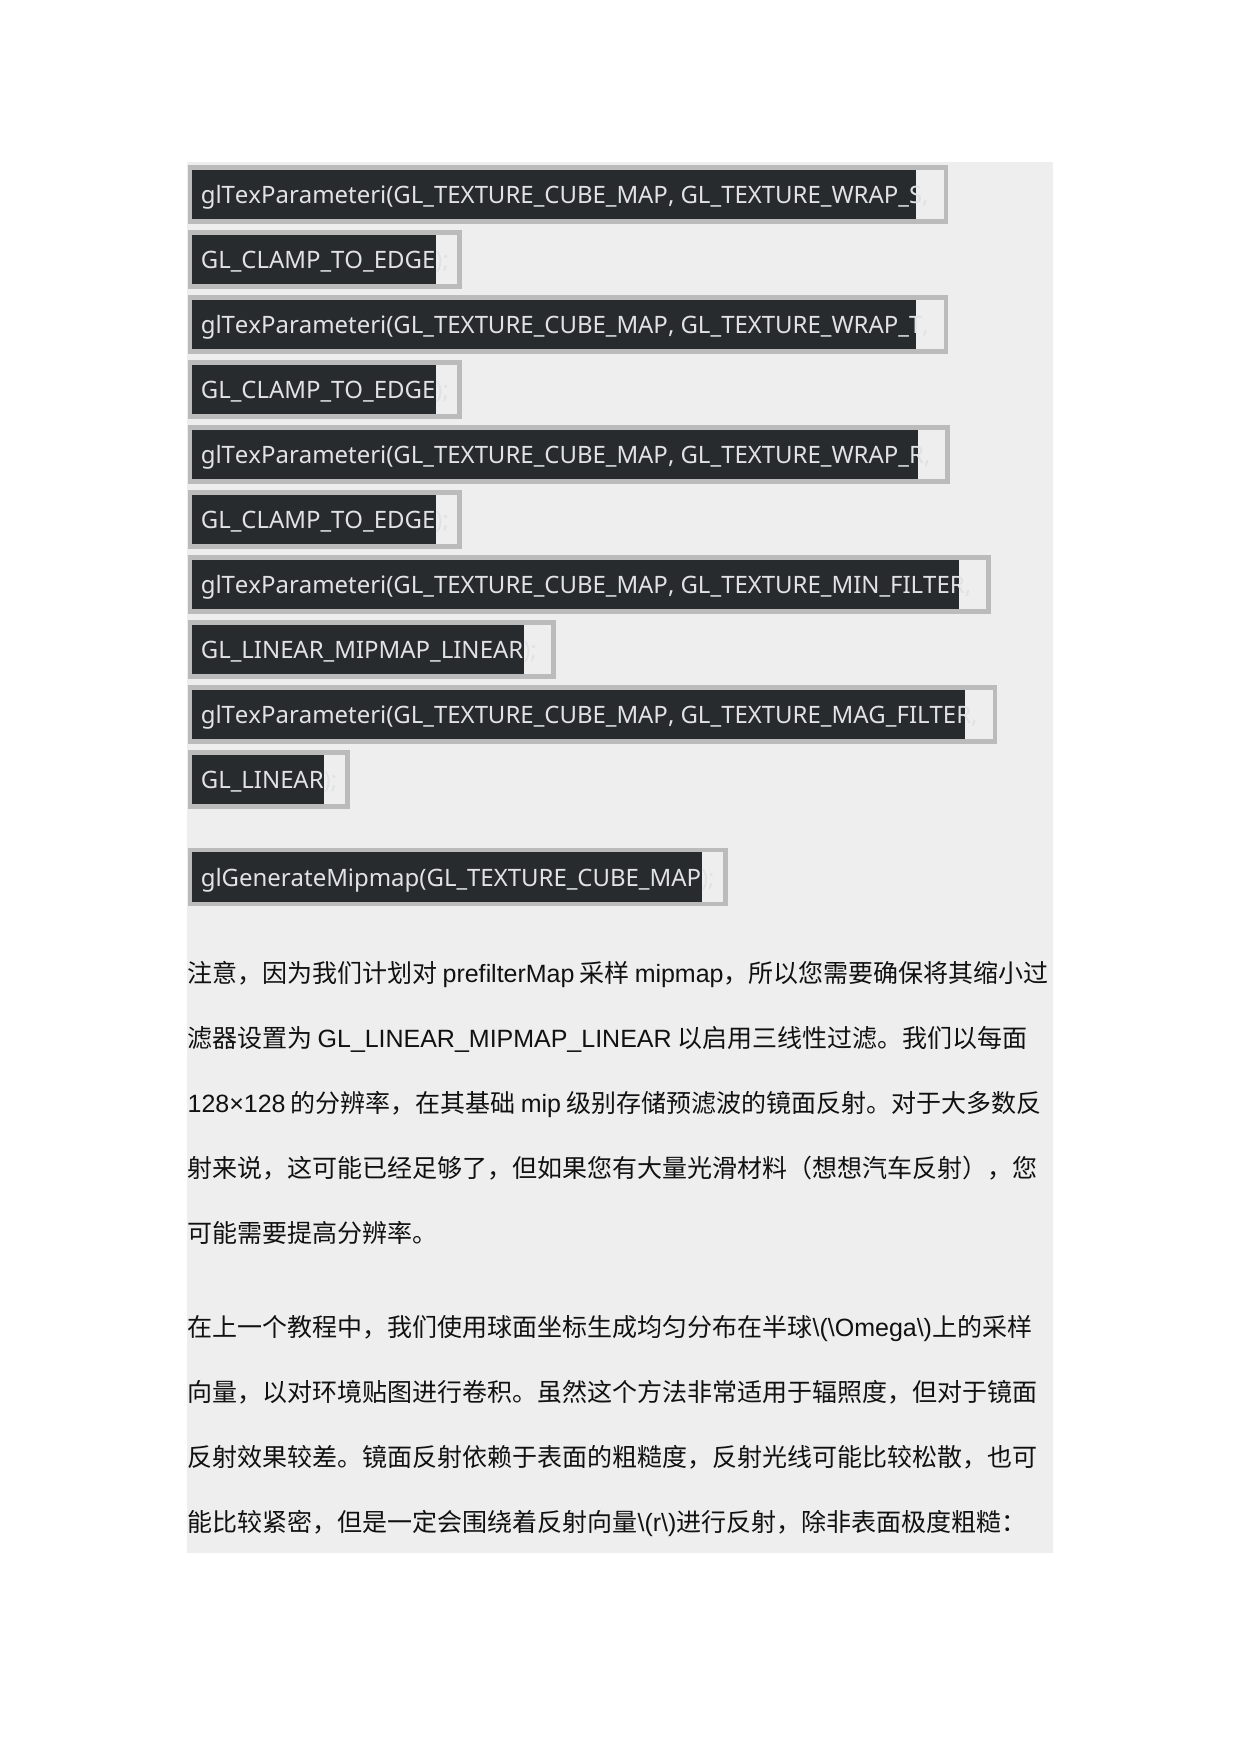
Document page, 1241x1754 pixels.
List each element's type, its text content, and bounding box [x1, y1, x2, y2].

text glTexParameteri(GL_TEXTURE_CUBE_MAP, GL_TEXTURE_MAG_FILTER, GL_LINEAR); [187, 682, 1053, 812]
text Note that because we plan to sample the prefilterMap its mipmaps you'll need to make sure its minification filter is set to GL_LINEAR_MIPMAP_LINEAR to enable trilinear filtering. 注意，因为我们计划对prefilterMap采样mipmap，所以您需要确保将其缩小过滤器设置为GL_LINEAR_MIPMAP_LINEAR以启用三线性过滤。We store the pre-filtered specular reflections in a per-face resolution of 128 by 128 at its base mip level. 我们以每面128×128的分辨率，在其基础mip级别存储预滤波的镜面反射。This is likely to be enough for most reflections, but if you have a large number of smooth materials (think of car reflections) you may want to increase the resolution.对于大多数反射来说，这可能已经足够了，但如果您有大量光滑材料（想想汽车反射），您可能需要提高分辨率。 [187, 939, 1053, 1264]
text glTexParameteri(GL_TEXTURE_CUBE_MAP, GL_TEXTURE_MIN_FILTER, GL_LINEAR_MIPMAP_LINEAR); [187, 552, 1053, 682]
text glTexParameteri(GL_TEXTURE_CUBE_MAP, GL_TEXTURE_WRAP_T, GL_CLAMP_TO_EDGE); [187, 292, 1053, 422]
text glTexParameteri(GL_TEXTURE_CUBE_MAP, GL_TEXTURE_WRAP_R, GL_CLAMP_TO_EDGE); [187, 422, 1053, 552]
text glTexParameteri(GL_TEXTURE_CUBE_MAP, GL_TEXTURE_WRAP_S, GL_CLAMP_TO_EDGE); [187, 162, 1053, 292]
text glGenerateMipmap(GL_TEXTURE_CUBE_MAP); [187, 844, 1053, 909]
text In the previous tutorial we convoluted the environment map by generating sample vectors uniformly spread over the hemisphere ΩΩ using spherical coordinates. 在上一个教程中，我们使用球面坐标生成均匀分布在半球\(\Omega\)上的采样向量，以对环境贴图进行卷积。While this works just fine for irradiance, for specular reflections it's less efficient. 虽然这个方法非常适用于辐照度，但对于镜面反射效果较差。When it comes to specular reflections, based on the roughness of a surface, the light reflects closely or roughly around a reflection vector rr over a normal nn, but (unless the surface is extremely rough) around the reflection vector nonetheless:镜面反射依赖于表面的粗糙度，反射光线可能比较松散，也可能比较紧密，但是一定会围绕着反射向量\(r\)进行反射，除非表面极度粗糙： [187, 1293, 1053, 1553]
